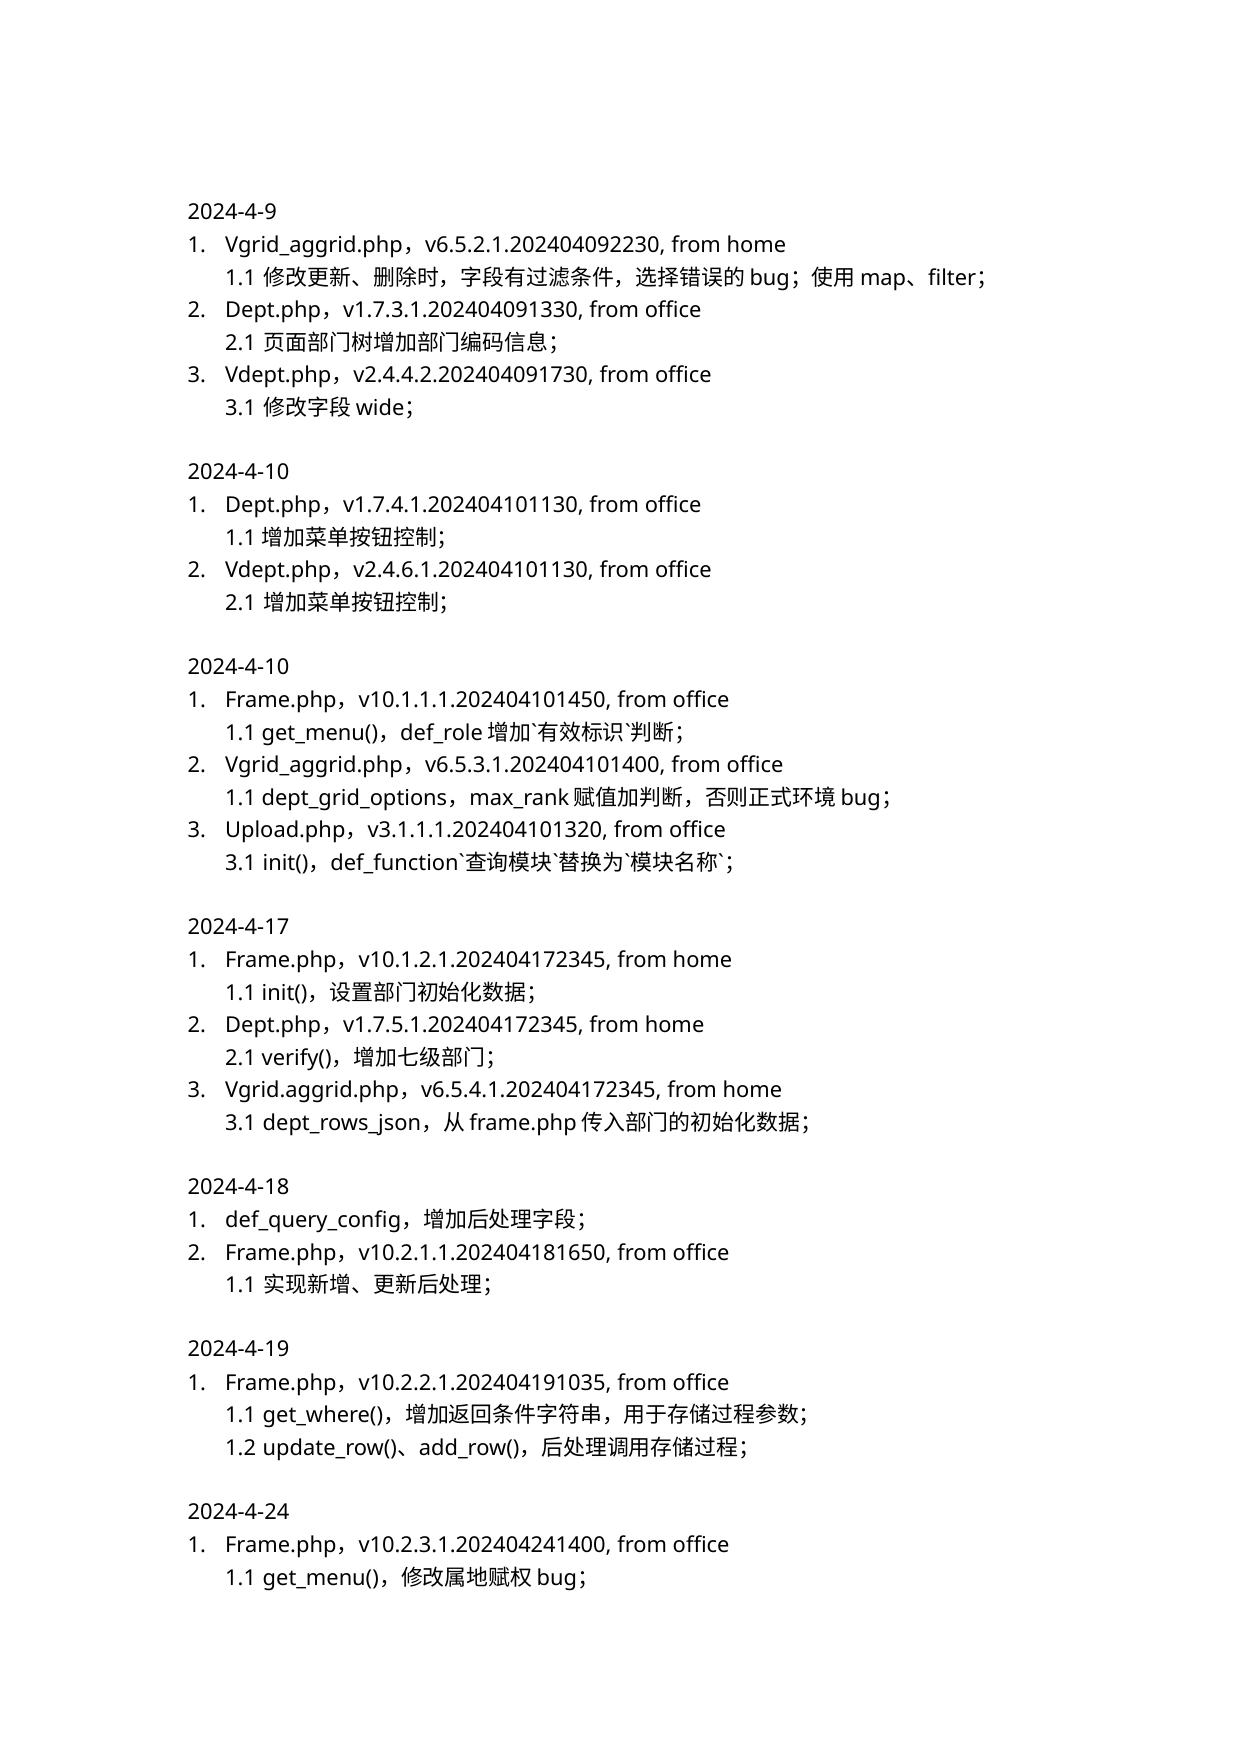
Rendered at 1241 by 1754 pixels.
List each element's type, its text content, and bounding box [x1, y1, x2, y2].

list Dept.php，v1.7.4.1.202404101130, from office [187, 487, 1053, 519]
list Frame.php，v10.2.2.1.202404191035, from office [187, 1364, 1053, 1397]
list 修改更新、删除时，字段有过滤条件，选择错误的bug；使用map、filter； [225, 259, 1053, 292]
list Vdept.php，v2.4.4.2.202404091730, from office [187, 357, 1053, 389]
list get_menu()，修改属地赋权bug； [225, 1559, 1053, 1592]
list def_query_config，增加后处理字段； [187, 1202, 1053, 1234]
text 2024-4-18 [187, 1169, 1053, 1202]
list 页面部门树增加部门编码信息； [225, 324, 1053, 357]
list dept_rows_json，从frame.php传入部门的初始化数据； [225, 1104, 1053, 1137]
list 实现新增、更新后处理； [225, 1267, 1053, 1299]
list 1.1 增加菜单按钮控制； [225, 519, 1053, 552]
list Dept.php，v1.7.5.1.202404172345, from home [187, 1007, 1053, 1039]
list 2.1 verify()，增加七级部门； [225, 1039, 1053, 1072]
list Frame.php，v10.2.1.1.202404181650, from office [187, 1234, 1053, 1267]
list Vgrid_aggrid.php，v6.5.2.1.202404092230, from home [187, 227, 1053, 259]
text 2024-4-9 [187, 194, 1053, 227]
list get_where()，增加返回条件字符串，用于存储过程参数； [225, 1397, 1053, 1429]
list Upload.php，v3.1.1.1.202404101320, from office [187, 812, 1053, 844]
list Vdept.php，v2.4.6.1.202404101130, from office [187, 552, 1053, 584]
list 修改字段wide； [225, 389, 1053, 422]
text 2024-4-19 [187, 1332, 1053, 1364]
list Frame.php，v10.1.1.1.202404101450, from office [187, 682, 1053, 714]
list 1.1 dept_grid_options，max_rank赋值加判断，否则正式环境bug； [225, 779, 1053, 812]
list Dept.php，v1.7.3.1.202404091330, from office [187, 292, 1053, 324]
list update_row()、add_row()，后处理调用存储过程； [225, 1429, 1053, 1462]
list Frame.php，v10.1.2.1.202404172345, from home [187, 942, 1053, 974]
text 2024-4-17 [187, 909, 1053, 942]
list 1.1 get_menu()，def_role增加`有效标识`判断； [225, 714, 1053, 747]
list Vgrid.aggrid.php，v6.5.4.1.202404172345, from home [187, 1072, 1053, 1104]
text 2024-4-10 [187, 454, 1053, 487]
list Vgrid_aggrid.php，v6.5.3.1.202404101400, from office [187, 747, 1053, 779]
list 1.1 init()，设置部门初始化数据； [225, 974, 1053, 1007]
text 2024-4-24 [187, 1494, 1053, 1527]
list 增加菜单按钮控制； [225, 584, 1053, 617]
list Frame.php，v10.2.3.1.202404241400, from office [187, 1527, 1053, 1559]
list init()，def_function`查询模块`替换为`模块名称`； [225, 844, 1053, 877]
text 2024-4-10 [187, 649, 1053, 682]
